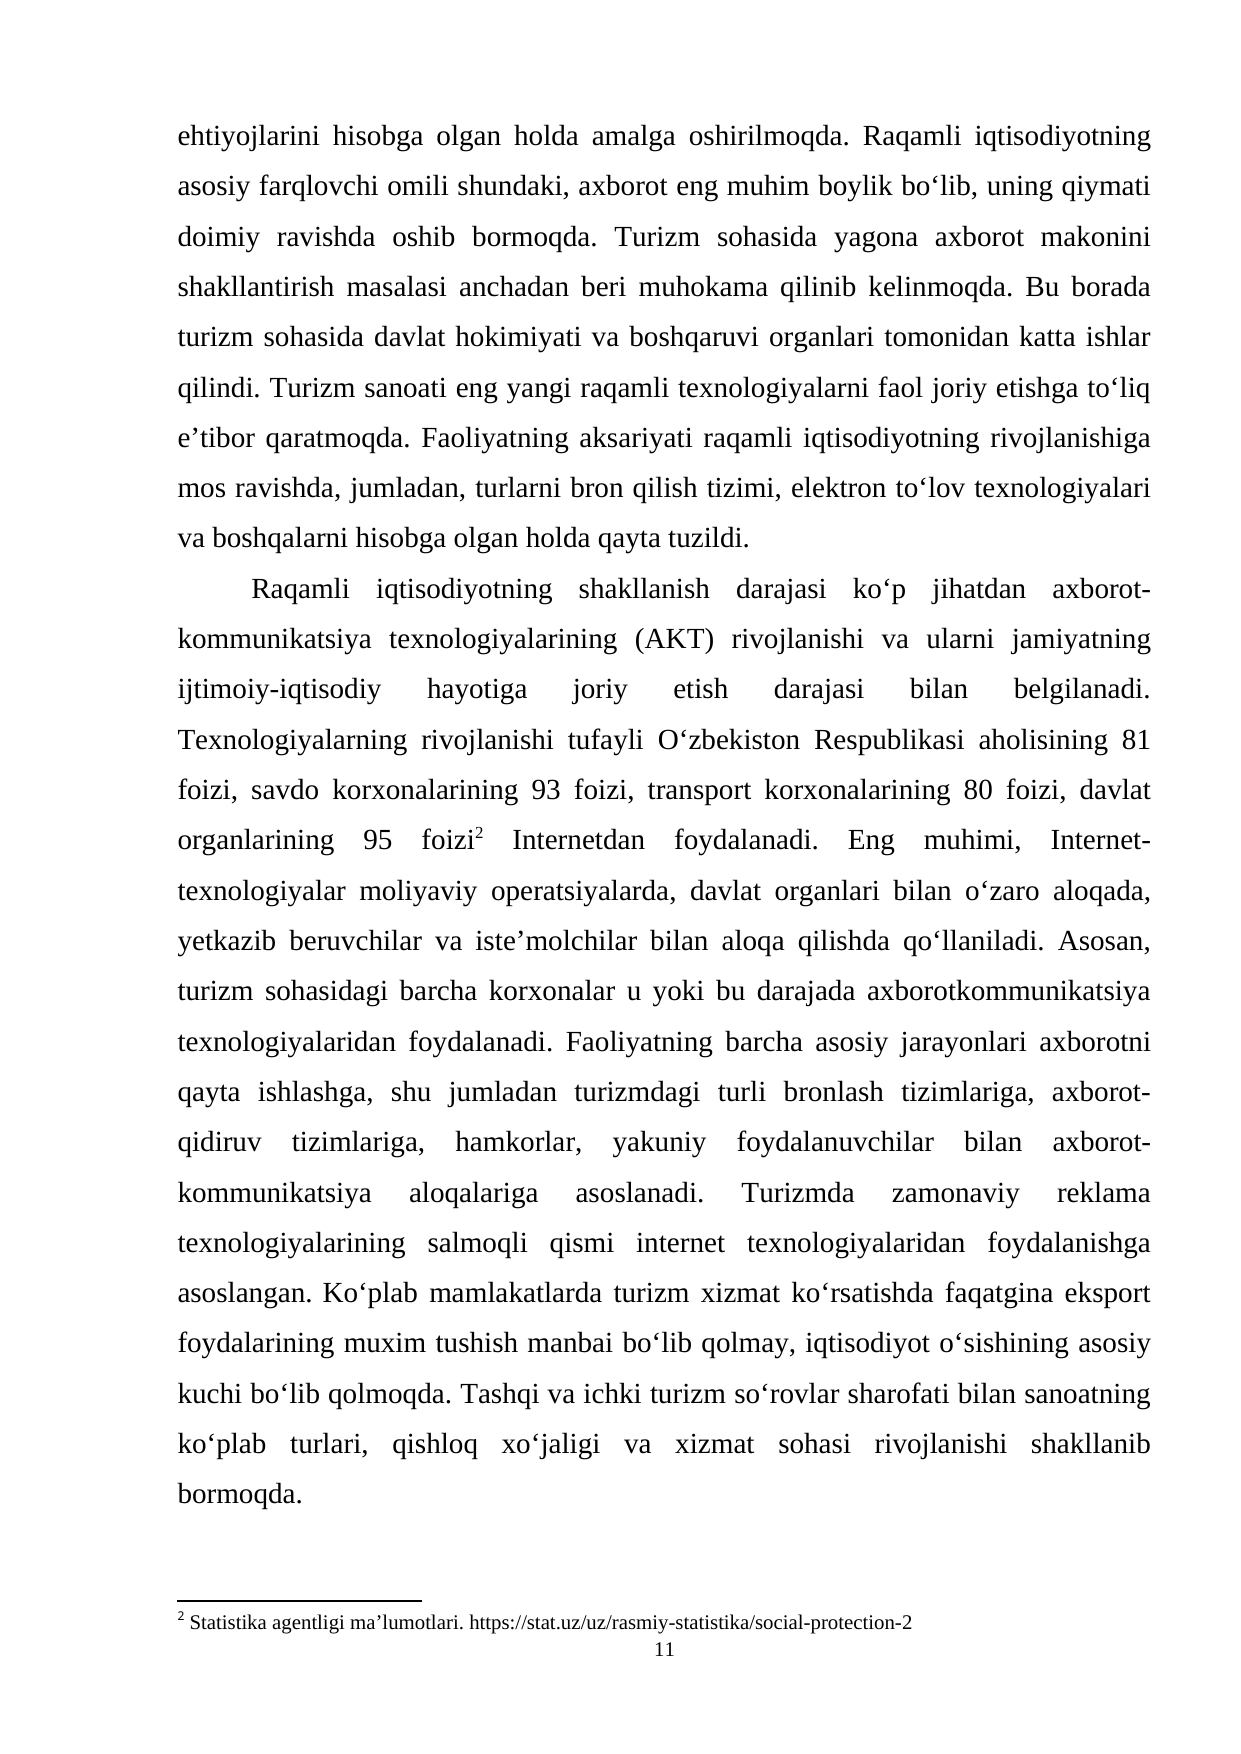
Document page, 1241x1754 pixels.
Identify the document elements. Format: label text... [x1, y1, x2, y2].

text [177, 118, 1152, 554]
text Raqamli iqtisodiyotning shakllanish darajasi ko‘p jihatdan axborot-kommunikatsiya texnologiyalarining (AKT) rivojlanishi va ularni jamiyatning ijtimoiy-iqtisodiy hayotiga joriy etish darajasi bilan belgilanadi. Texnologiyalarning rivojlanishi tufayli O‘zbekiston Respublikasi aholisining 81 foizi, savdo korxonalarining 93 foizi, transport korxonalarining 80 foizi, davlat organlarining 95 foizi Internetdan foydalanadi. Eng muhimi, Internet-texnologiyalar moliyaviy operatsiyalarda, davlat organlari bilan o‘zaro aloqada, yetkazib beruvchilar va isteʼmolchilar bilan aloqa qilishda qo‘llaniladi. Asosan, turizm sohasidagi barcha korxonalar u yoki bu darajada axborotkommunikatsiya texnologiyalaridan foydalanadi. Faoliyatning barcha asosiy jarayonlari axborotni qayta ishlashga, shu jumladan turizmdagi turli bronlash tizimlariga, axborot-qidiruv tizimlariga, hamkorlar, yakuniy foydalanuvchilar bilan axborot-kommunikatsiya aloqalariga asoslanadi. Turizmda zamonaviy reklama texnologiyalarining salmoqli qismi internet texnologiyalaridan foydalanishga asoslangan. Ko‘plab mamlakatlarda turizm xizmat ko‘rsatishda faqatgina eksport foydalarining muxim tushish manbai bo‘lib qolmay, iqtisodiyot o‘sishining asosiy kuchi bo‘lib qolmoqda. Tashqi va ichki turizm so‘rovlar sharofati bilan sanoatning ko‘plab turlari, qishloq xo‘jaligi va xizmat sohasi rivojlanishi shakllanib bormoqda. [177, 571, 1152, 1510]
